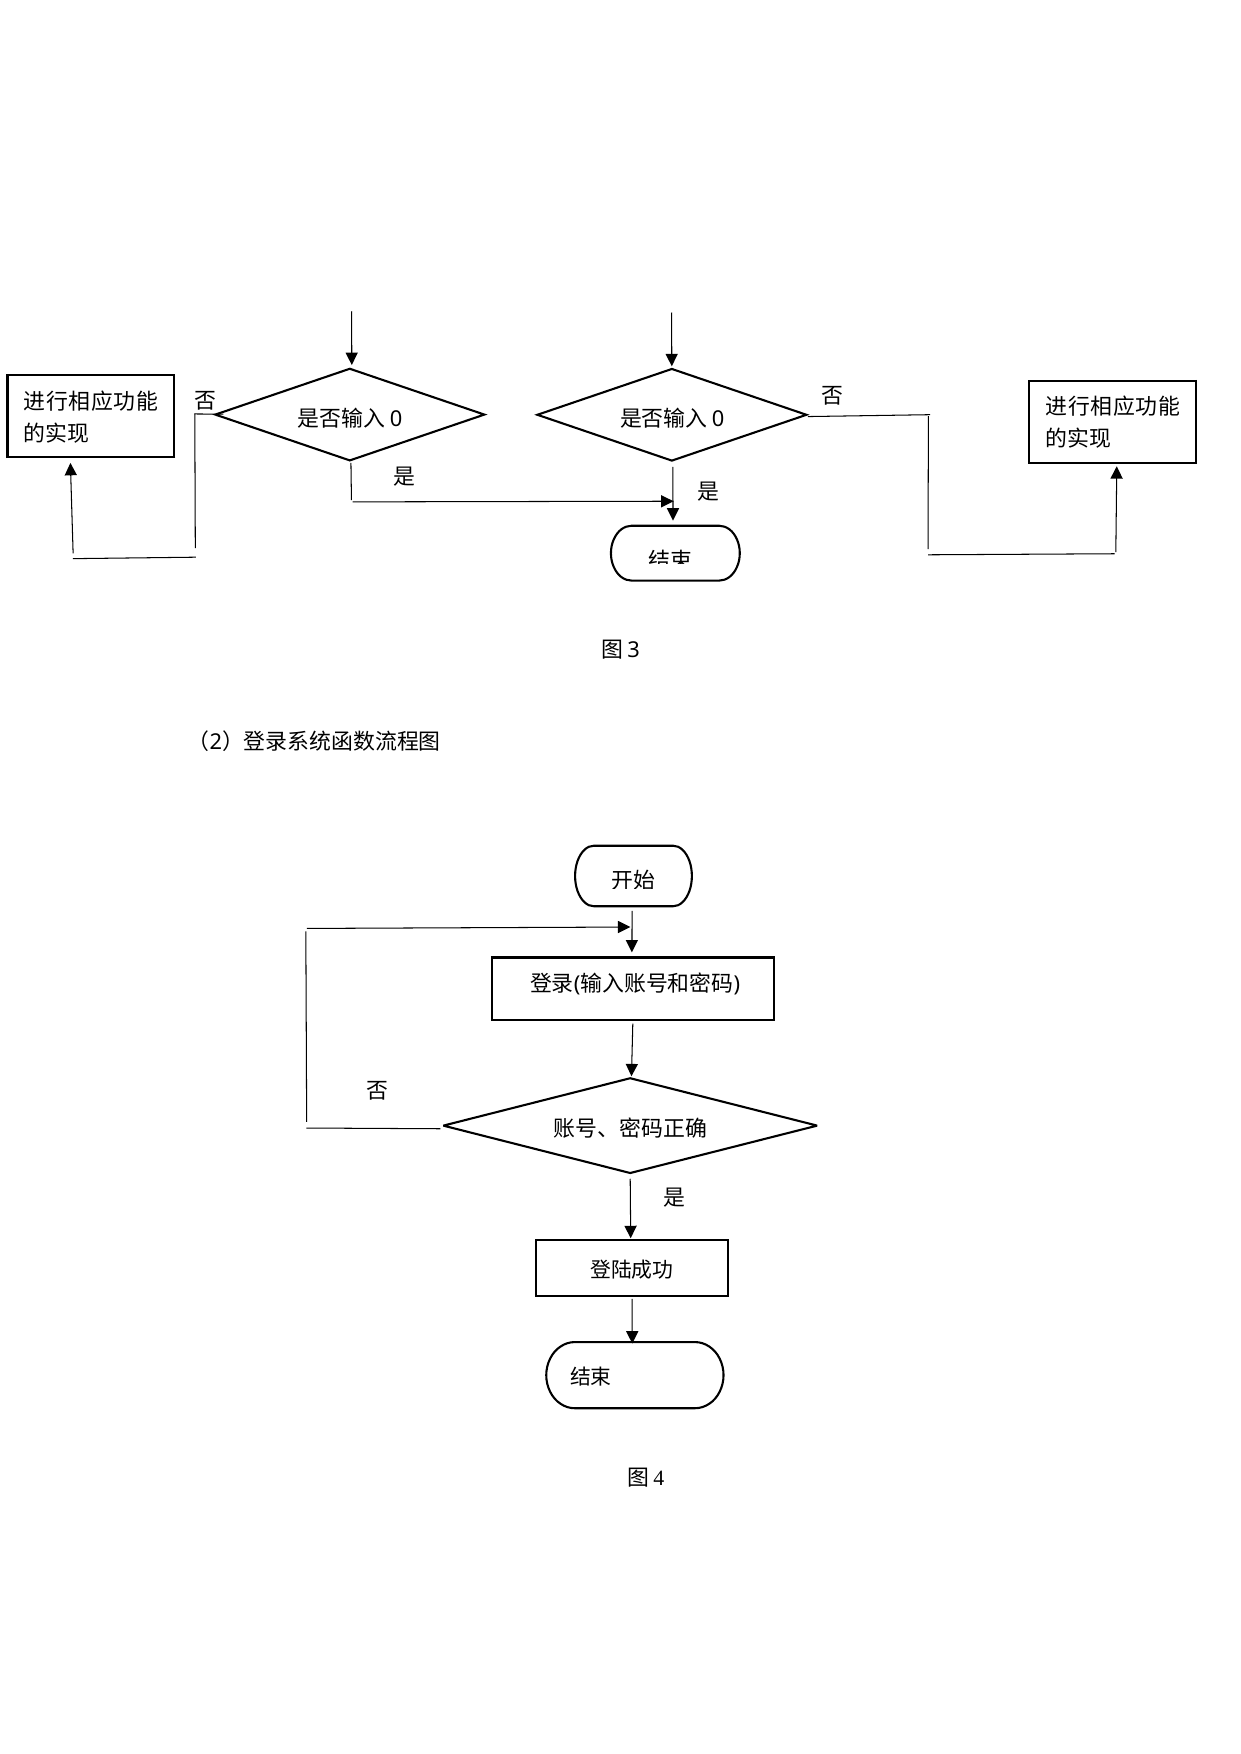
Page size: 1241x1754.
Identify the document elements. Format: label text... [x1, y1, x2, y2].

list （2）登录系统函数流程图 [187, 724, 1053, 756]
text 图3 [187, 632, 1053, 664]
